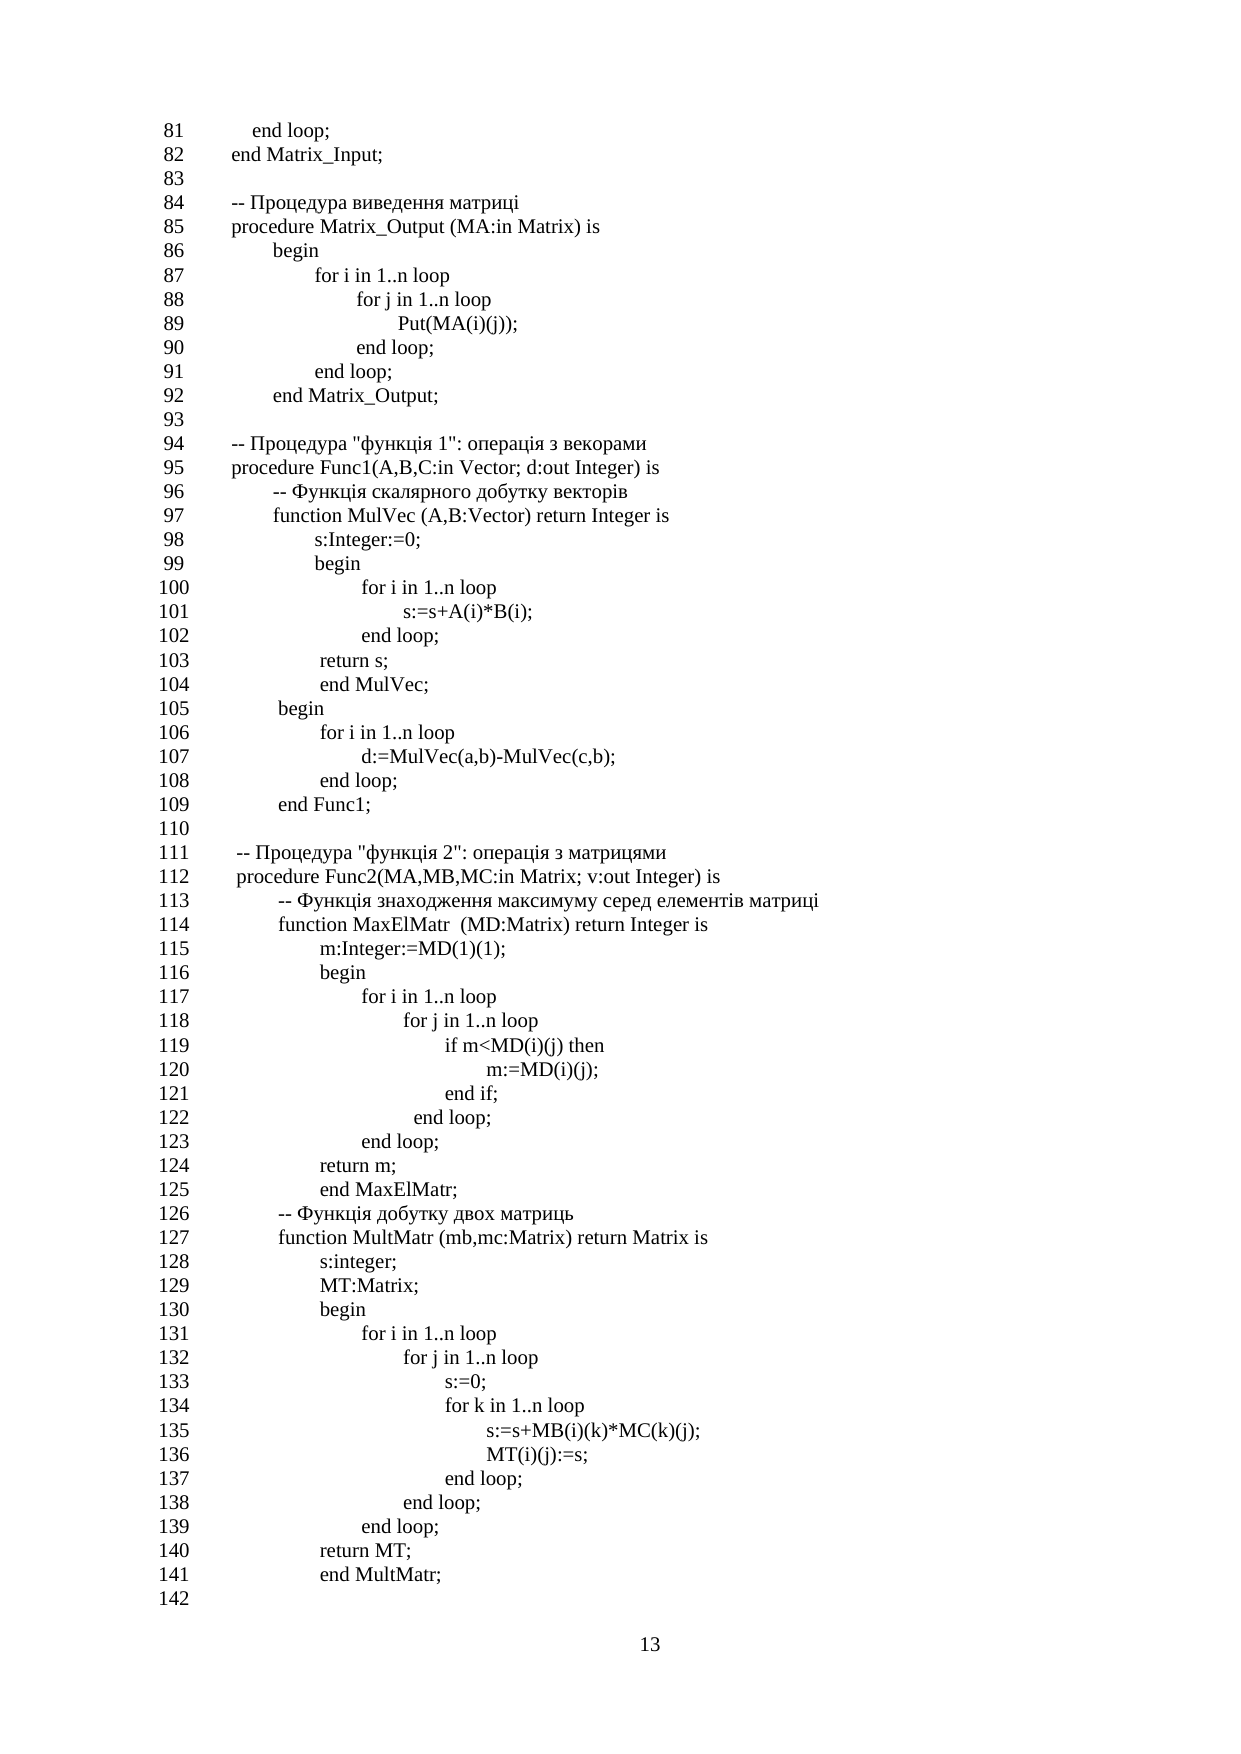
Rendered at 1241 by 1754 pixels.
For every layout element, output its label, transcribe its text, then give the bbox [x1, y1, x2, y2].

text 112 procedure Func2(MA,MB,MC:in Matrix; v:out Integer) is [148, 864, 1152, 888]
text 85 procedure Matrix_Output (MA:in Matrix) is [148, 214, 1152, 238]
text 84 -- Процедура виведення матриці [148, 190, 1152, 214]
text 142 [148, 1586, 1152, 1610]
text 88 for j in 1..n loop [148, 287, 1152, 311]
text 89 Put(MA(i)(j)); [148, 311, 1152, 335]
text 92 end Matrix_Output; [148, 383, 1152, 407]
text 115 m:Integer:=MD(1)(1); [148, 936, 1152, 960]
text 94 -- Процедура "функція 1": операція з векорами [148, 431, 1152, 455]
text 130 begin [148, 1297, 1152, 1321]
text 114 function MaxElMatr (MD:Matrix) return Integer is [148, 912, 1152, 936]
text 113 -- Функція знаходження максимуму серед елементів матриці [148, 888, 1152, 912]
text 86 begin [148, 238, 1152, 262]
text 124 return m; [148, 1153, 1152, 1177]
text 132 for j in 1..n loop [148, 1345, 1152, 1369]
text 100 for i in 1..n loop [148, 575, 1152, 599]
text 129 MT:Matrix; [148, 1273, 1152, 1297]
text 93 [148, 407, 1152, 431]
text 103 return s; [148, 647, 1152, 672]
text 141 end MultMatr; [148, 1562, 1152, 1586]
text 131 for i in 1..n loop [148, 1321, 1152, 1345]
text 117 for i in 1..n loop [148, 984, 1152, 1008]
text 125 end MaxElMatr; [148, 1177, 1152, 1201]
text 99 begin [148, 551, 1152, 575]
text 87 for i in 1..n loop [148, 262, 1152, 287]
text 111 -- Процедура "функція 2": операція з матрицями [148, 840, 1152, 864]
text 118 for j in 1..n loop [148, 1008, 1152, 1032]
text 127 function MultMatr (mb,mc:Matrix) return Matrix is [148, 1225, 1152, 1249]
text 90 end loop; [148, 335, 1152, 359]
text 96 -- Функція скалярного добутку векторів [148, 479, 1152, 503]
text 91 end loop; [148, 359, 1152, 383]
text 133 s:=0; [148, 1369, 1152, 1393]
text 109 end Func1; [148, 792, 1152, 816]
text 110 [148, 816, 1152, 840]
text 120 m:=MD(i)(j); [148, 1057, 1152, 1081]
text 137 end loop; [148, 1466, 1152, 1490]
text 81 end loop; [148, 118, 1152, 142]
text 121 end if; [148, 1081, 1152, 1105]
text 102 end loop; [148, 623, 1152, 647]
text 138 end loop; [148, 1490, 1152, 1514]
text 108 end loop; [148, 768, 1152, 792]
text 106 for i in 1..n loop [148, 720, 1152, 744]
text 128 s:integer; [148, 1249, 1152, 1273]
text 122 end loop; [148, 1105, 1152, 1129]
text 134 for k in 1..n loop [148, 1393, 1152, 1417]
text 82 end Matrix_Input; [148, 142, 1152, 166]
text 98 s:Integer:=0; [148, 527, 1152, 551]
text 107 d:=MulVec(a,b)-MulVec(c,b); [148, 744, 1152, 768]
text 126 -- Функція добутку двох матриць [148, 1201, 1152, 1225]
text 104 end MulVec; [148, 672, 1152, 696]
text 116 begin [148, 960, 1152, 984]
text 123 end loop; [148, 1129, 1152, 1153]
text 105 begin [148, 696, 1152, 720]
text 97 function MulVec (A,B:Vector) return Integer is [148, 503, 1152, 527]
text 139 end loop; [148, 1514, 1152, 1538]
text 95 procedure Func1(A,B,C:in Vector; d:out Integer) is [148, 455, 1152, 479]
text 119 if m<MD(i)(j) then [148, 1032, 1152, 1057]
text 101 s:=s+A(i)*B(i); [148, 599, 1152, 623]
text 83 [148, 166, 1152, 190]
text 140 return MT; [148, 1538, 1152, 1562]
text 136 MT(i)(j):=s; [148, 1442, 1152, 1466]
text 135 s:=s+MB(i)(k)*MC(k)(j); [148, 1417, 1152, 1442]
